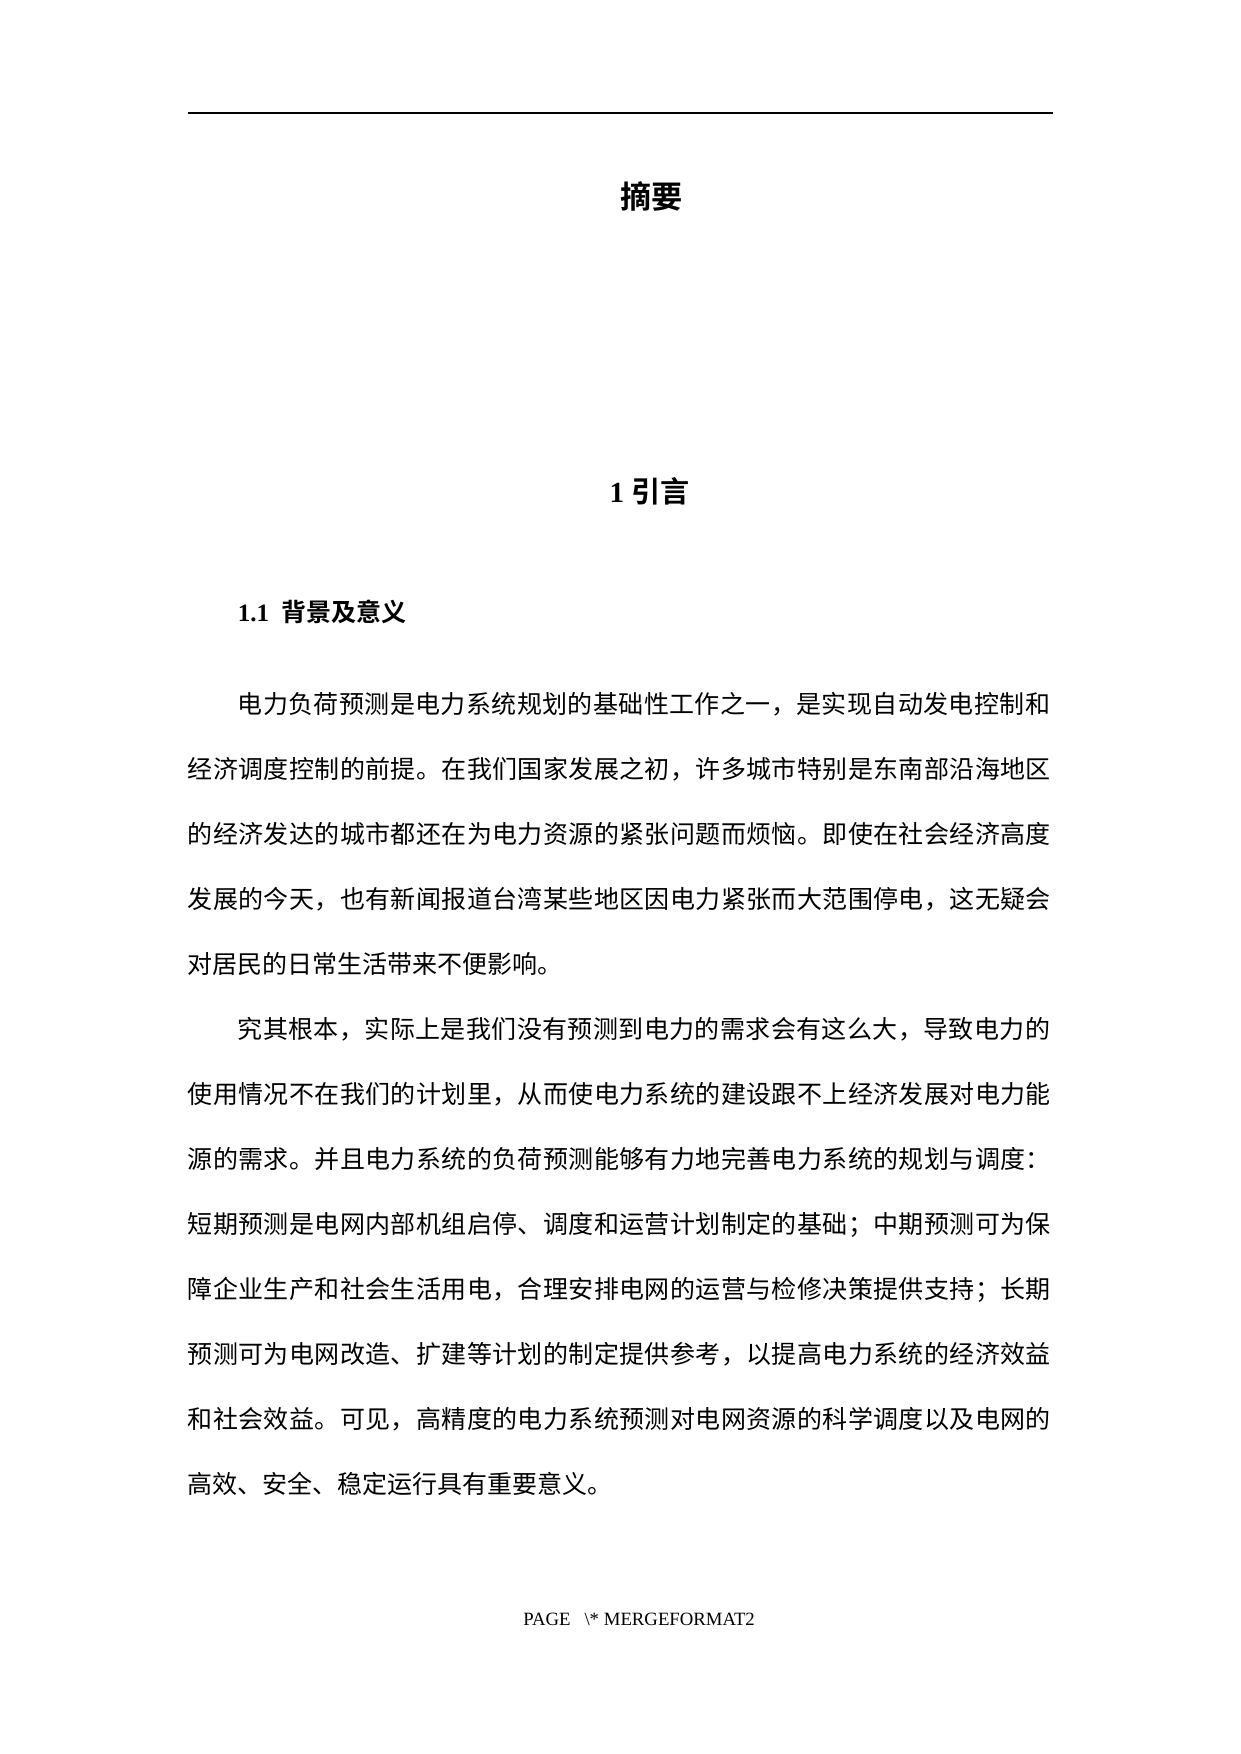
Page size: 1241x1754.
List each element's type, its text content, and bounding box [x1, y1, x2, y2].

subtitle 1 引言 [187, 457, 1053, 522]
text 摘要 [187, 162, 1053, 227]
text 究其根本，实际上是我们没有预测到电力的需求会有这么大，导致电力的使用情况不在我们的计划里，从而使电力系统的建设跟不上经济发展对电力能源的需求。并且电力系统的负荷预测能够有力地完善电力系统的规划与调度：短期预测是电网内部机组启停、调度和运营计划制定的基础；中期预测可为保障企业生产和社会生活用电，合理安排电网的运营与检修决策提供支持；长期预测可为电网改造、扩建等计划的制定提供参考，以提高电力系统的经济效益和社会效益。可见，高精度的电力系统预测对电网资源的科学调度以及电网的高效、安全、稳定运行具有重要意义。 [187, 995, 1053, 1515]
text 电力负荷预测是电力系统规划的基础性工作之一，是实现自动发电控制和经济调度控制的前提。在我们国家发展之初，许多城市特别是东南部沿海地区的经济发达的城市都还在为电力资源的紧张问题而烦恼。即使在社会经济高度发展的今天，也有新闻报道台湾某些地区因电力紧张而大范围停电，这无疑会对居民的日常生活带来不便影响。 [187, 670, 1053, 995]
subtitle 背景及意义 [238, 578, 1053, 643]
